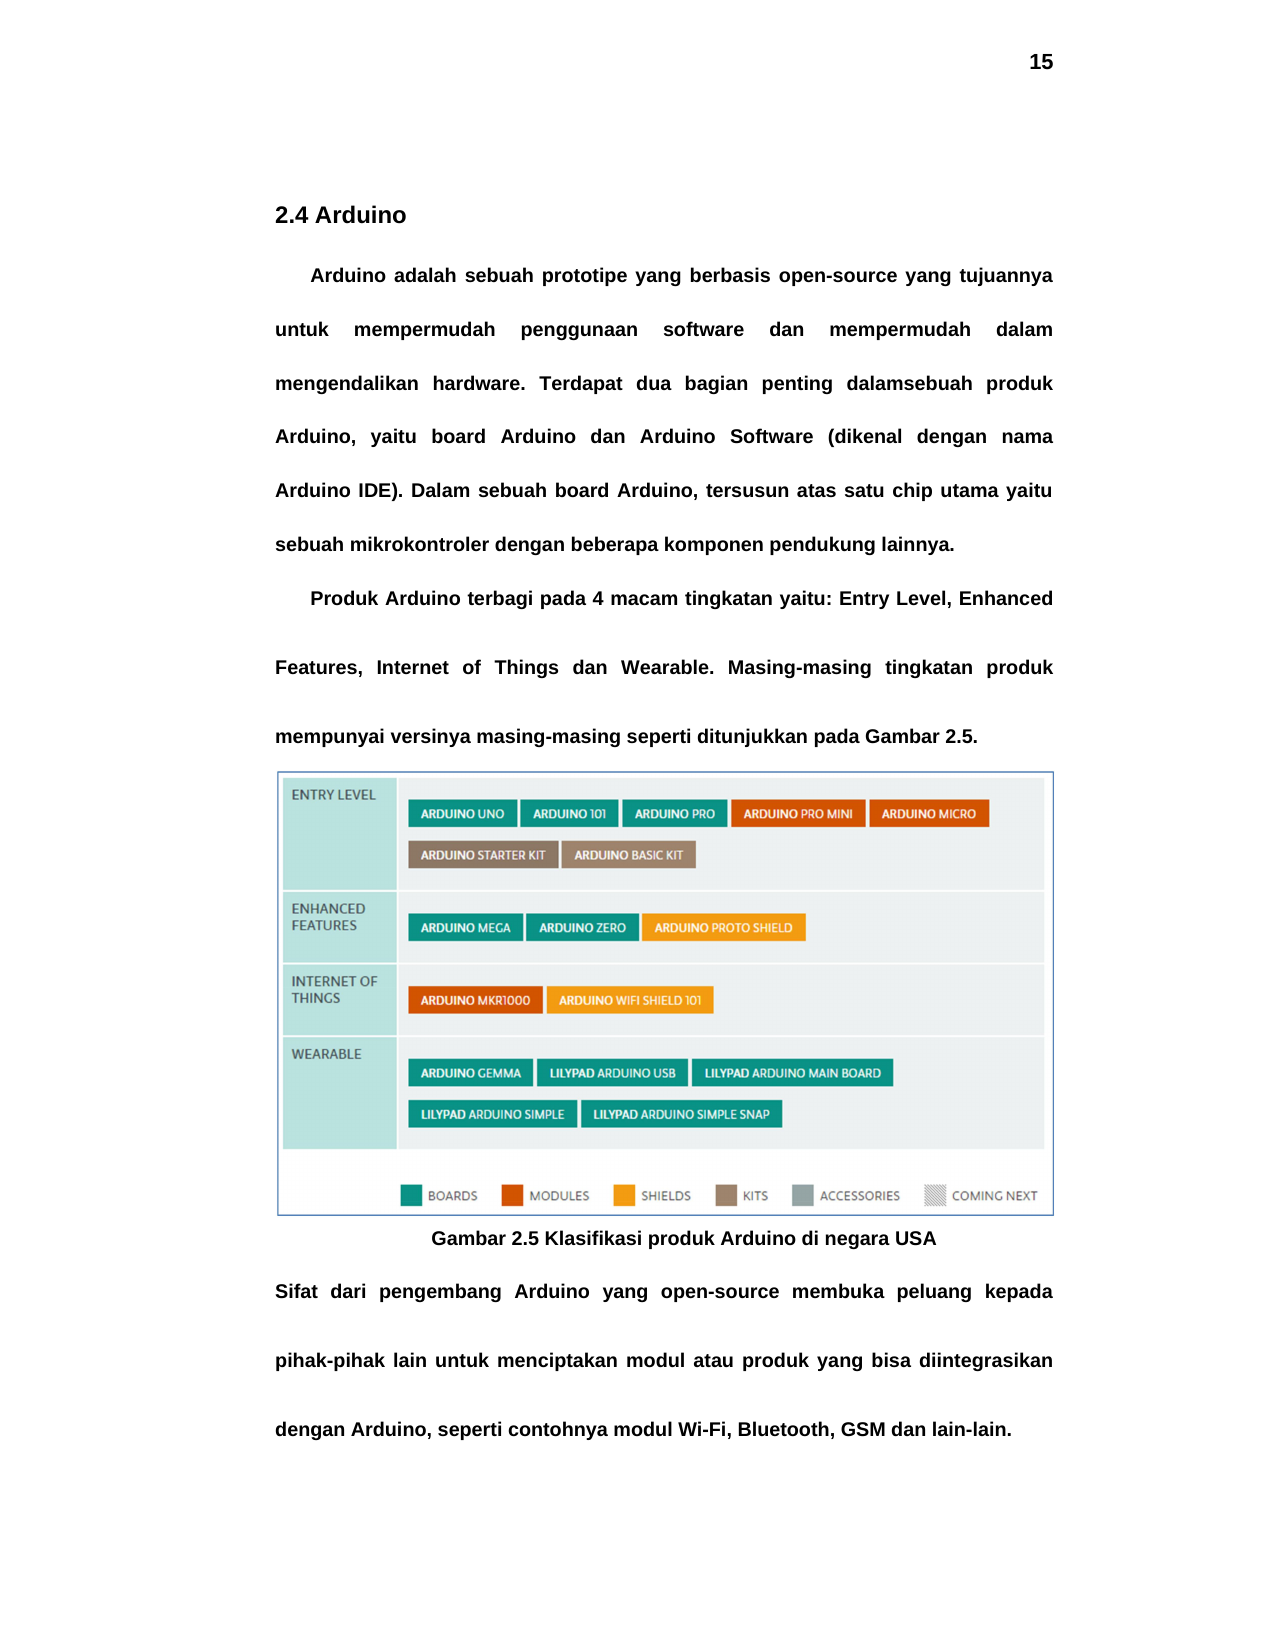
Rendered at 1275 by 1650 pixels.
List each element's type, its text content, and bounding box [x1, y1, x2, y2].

text Arduino adalah sebuah prototipe yang berbasis open-source yang tujuannya untuk mempermudah penggunaan software dan mempermudah dalam mengendalikan hardware. Terdapat dua bagian penting dalamsebuah produk Arduino, yaitu board Arduino dan Arduino Software (dikenal dengan nama Arduino IDE). Dalam sebuah board Arduino, tersusun atas satu chip utama yaitu sebuah mikrokontroler dengan beberapa komponen pendukung lainnya. [275, 264, 1054, 556]
text Gambar 2.5 Klasifikasi produk Arduino di negara USA [431, 1226, 1125, 1249]
picture [275, 770, 1056, 1218]
text Sifat dari pengembang Arduino yang open-source membuka peluang kepada pihak-pihak lain untuk menciptakan modul atau produk yang bisa diintegrasikan dengan Arduino, seperti contohnya modul Wi-Fi, Bluetooth, GSM dan lain-lain. [275, 1280, 1054, 1441]
text Produk Arduino terbagi pada 4 macam tingkatan yaitu: Entry Level, Enhanced Features, Internet of Things dan Wearable. Masing-masing tingkatan produk mempunyai versinya masing-masing seperti ditunjukkan pada Gambar 2.5. [275, 587, 1054, 748]
text 2.4 Arduino [275, 201, 1125, 229]
text 15 [1029, 48, 1125, 74]
